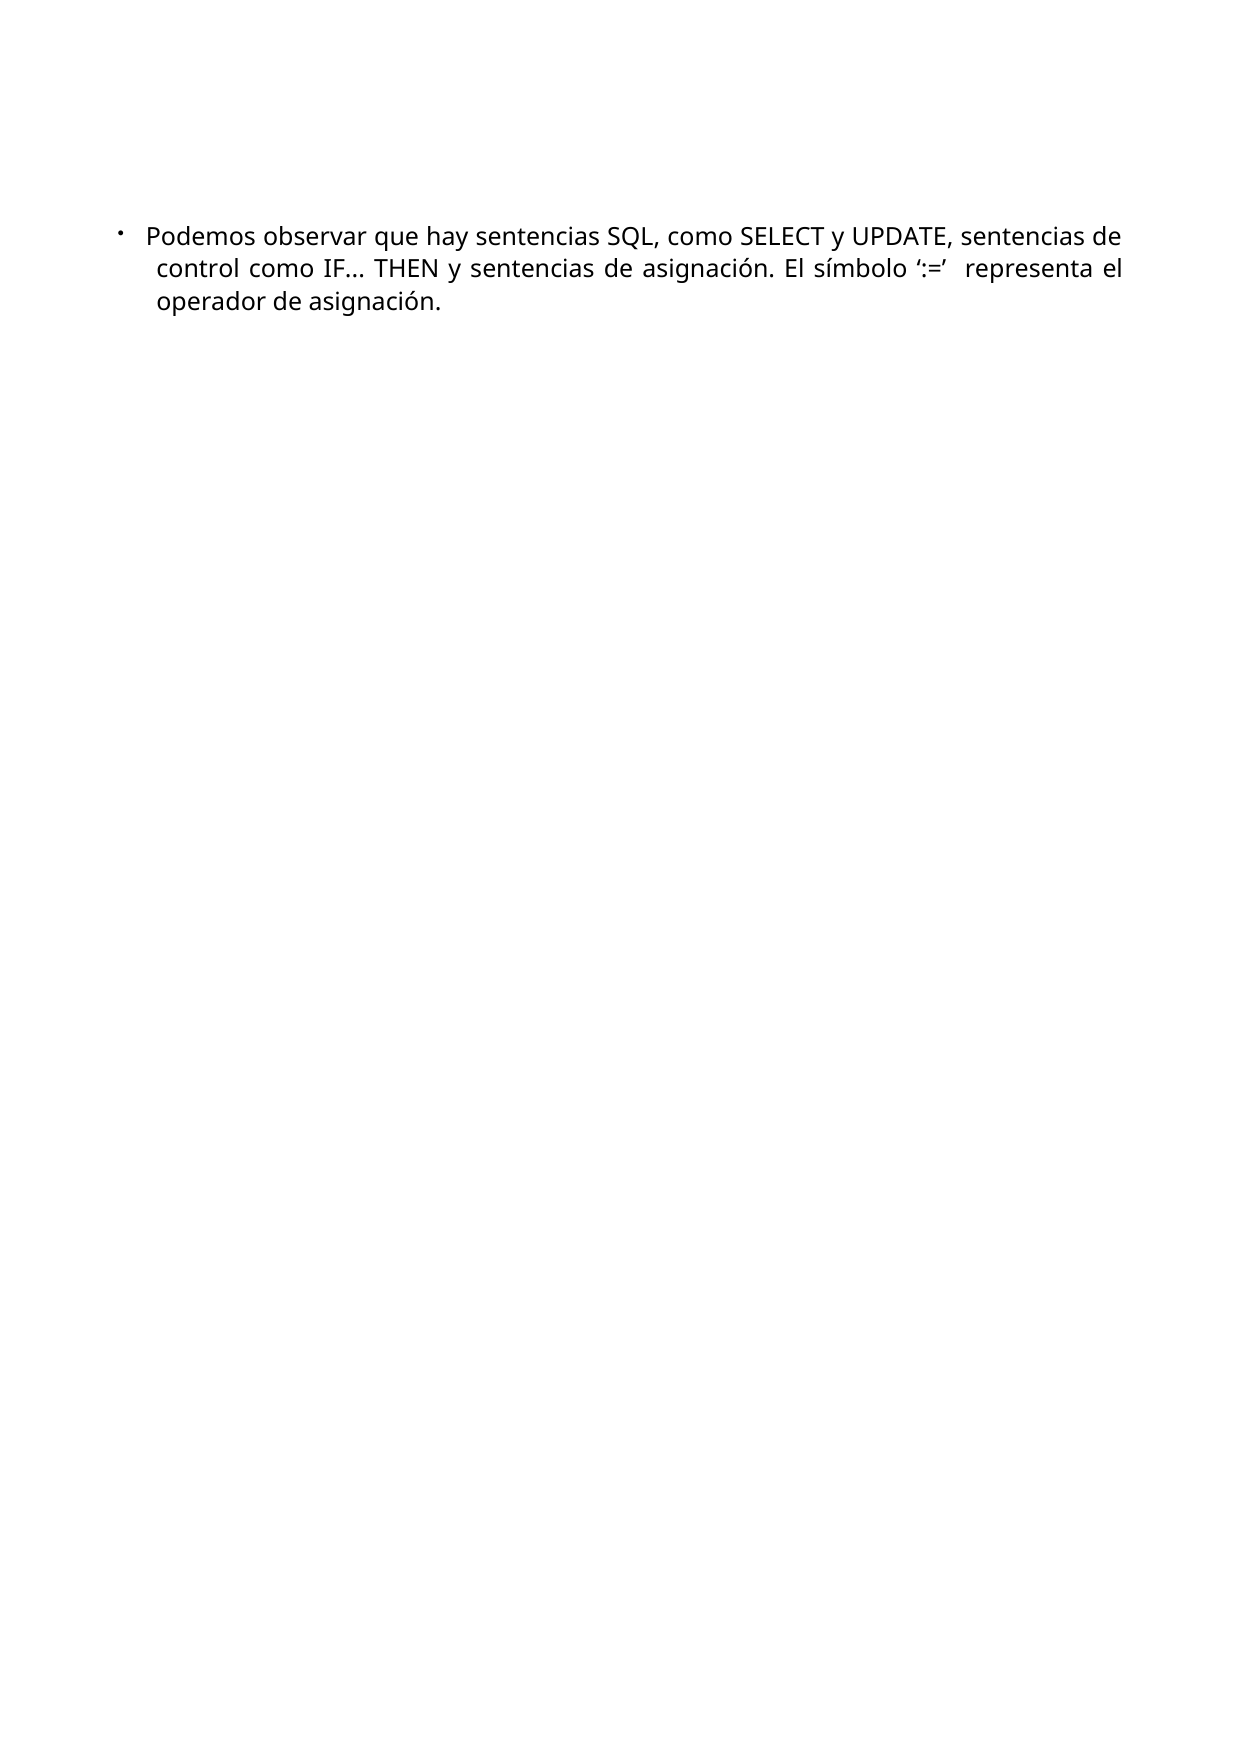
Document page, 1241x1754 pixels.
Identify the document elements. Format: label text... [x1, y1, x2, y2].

list Podemos observar que hay sentencias SQL, como SELECT y UPDATE, sentencias de control como IF... THEN y sentencias de asignación. El símbolo ‘:=’ representa el operador de asignación. [118, 219, 1123, 317]
